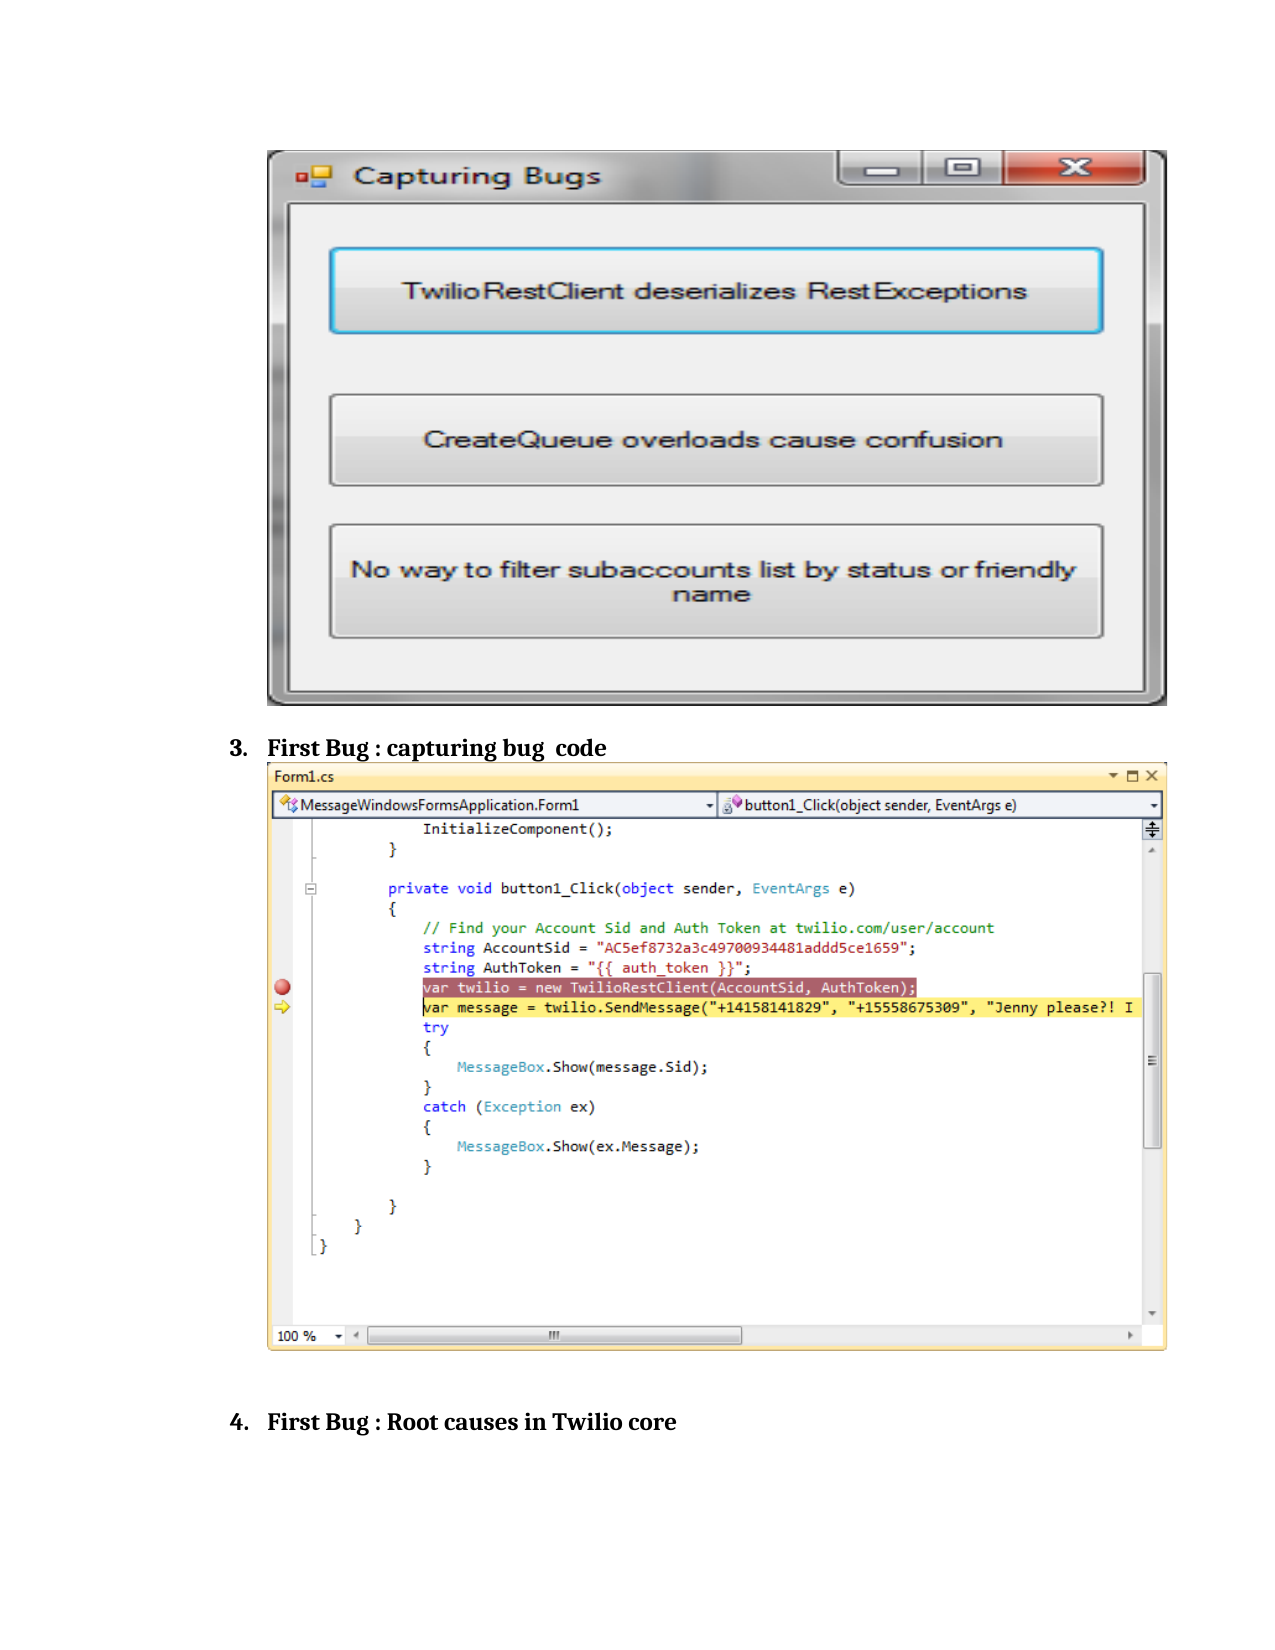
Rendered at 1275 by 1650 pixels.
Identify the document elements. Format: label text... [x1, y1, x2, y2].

list First Bug : capturing bug code [229, 734, 1087, 763]
picture [267, 762, 1168, 1351]
picture [267, 150, 1168, 706]
list First Bug : Root causes in Twilio core [229, 1408, 1087, 1436]
